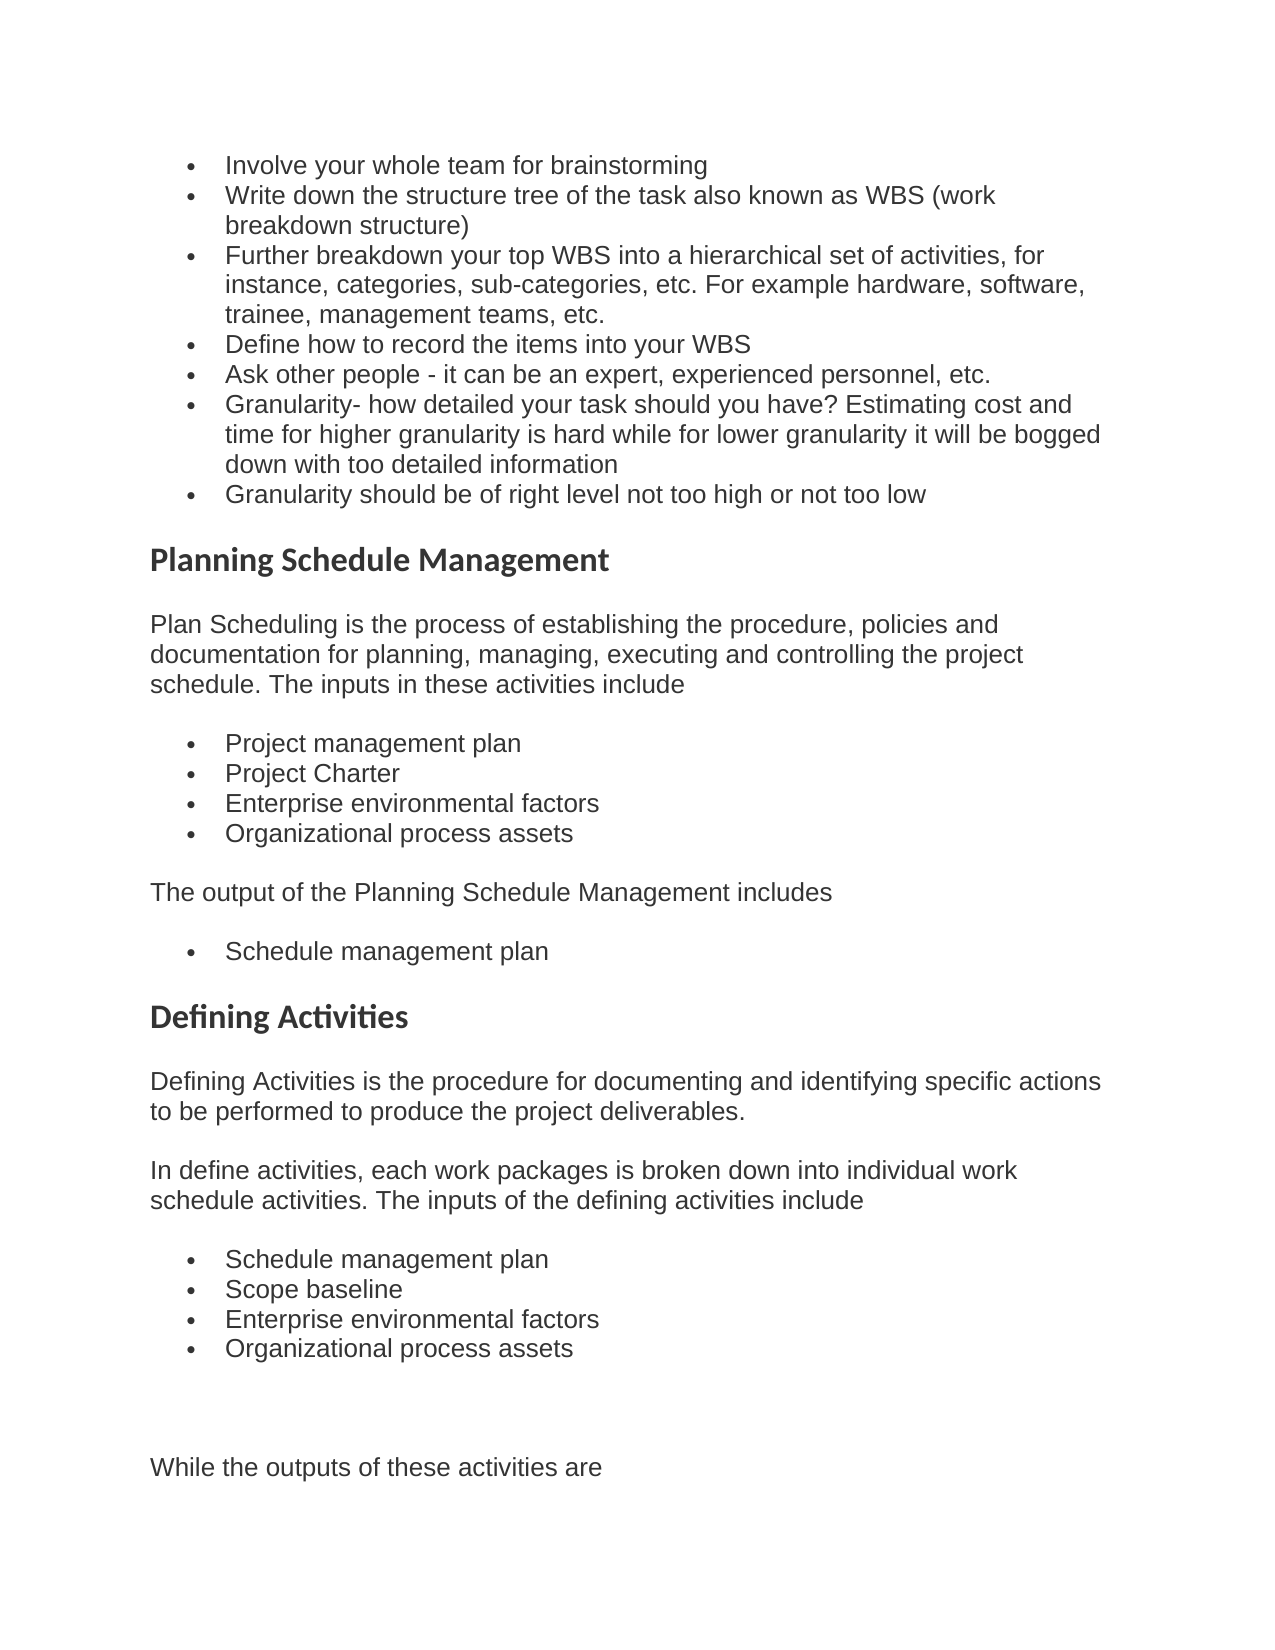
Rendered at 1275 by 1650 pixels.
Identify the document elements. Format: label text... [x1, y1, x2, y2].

text In define activities, each work packages is broken down into individual work schedule activities. The inputs of the defining activities include [150, 1155, 1125, 1215]
list Define how to record the items into your WBS [187, 329, 1125, 359]
list Write down the structure tree of the task also known as WBS (work breakdown structure) [187, 180, 1125, 240]
list Granularity- how detailed your task should you have? Estimating cost and time for higher granularity is hard while for lower granularity it will be bogged down with too detailed information [187, 389, 1125, 479]
list Organizational process assets [187, 1333, 1125, 1363]
list Involve your whole team for brainstorming [187, 150, 1125, 180]
list Organizational process assets [187, 818, 1125, 847]
text Defining Activities is the procedure for documenting and identifying specific actions to be performed to produce the project deliverables. [150, 1066, 1125, 1126]
list Scope baseline [187, 1274, 1125, 1304]
list Schedule management plan [187, 936, 1125, 966]
subtitle Planning Schedule Management [150, 538, 1125, 580]
subtitle Defining Activities [150, 995, 1125, 1037]
list Enterprise environmental factors [187, 788, 1125, 818]
text Plan Scheduling is the process of establishing the procedure, policies and documentation for planning, managing, executing and controlling the project schedule. The inputs in these activities include [150, 609, 1125, 699]
list Ask other people - it can be an expert, experienced personnel, etc. [187, 359, 1125, 389]
list Enterprise environmental factors [187, 1304, 1125, 1333]
list Granularity should be of right level not too high or not too low [187, 479, 1125, 509]
list Schedule management plan [187, 1244, 1125, 1274]
list Project management plan [187, 728, 1125, 758]
text The output of the Planning Schedule Management includes [150, 877, 1125, 907]
text While the outputs of these activities are [150, 1452, 1125, 1482]
list Project Charter [187, 758, 1125, 788]
list Further breakdown your top WBS into a hierarchical set of activities, for instance, categories, sub-categories, etc. For example hardware, software, trainee, management teams, etc. [187, 240, 1125, 329]
